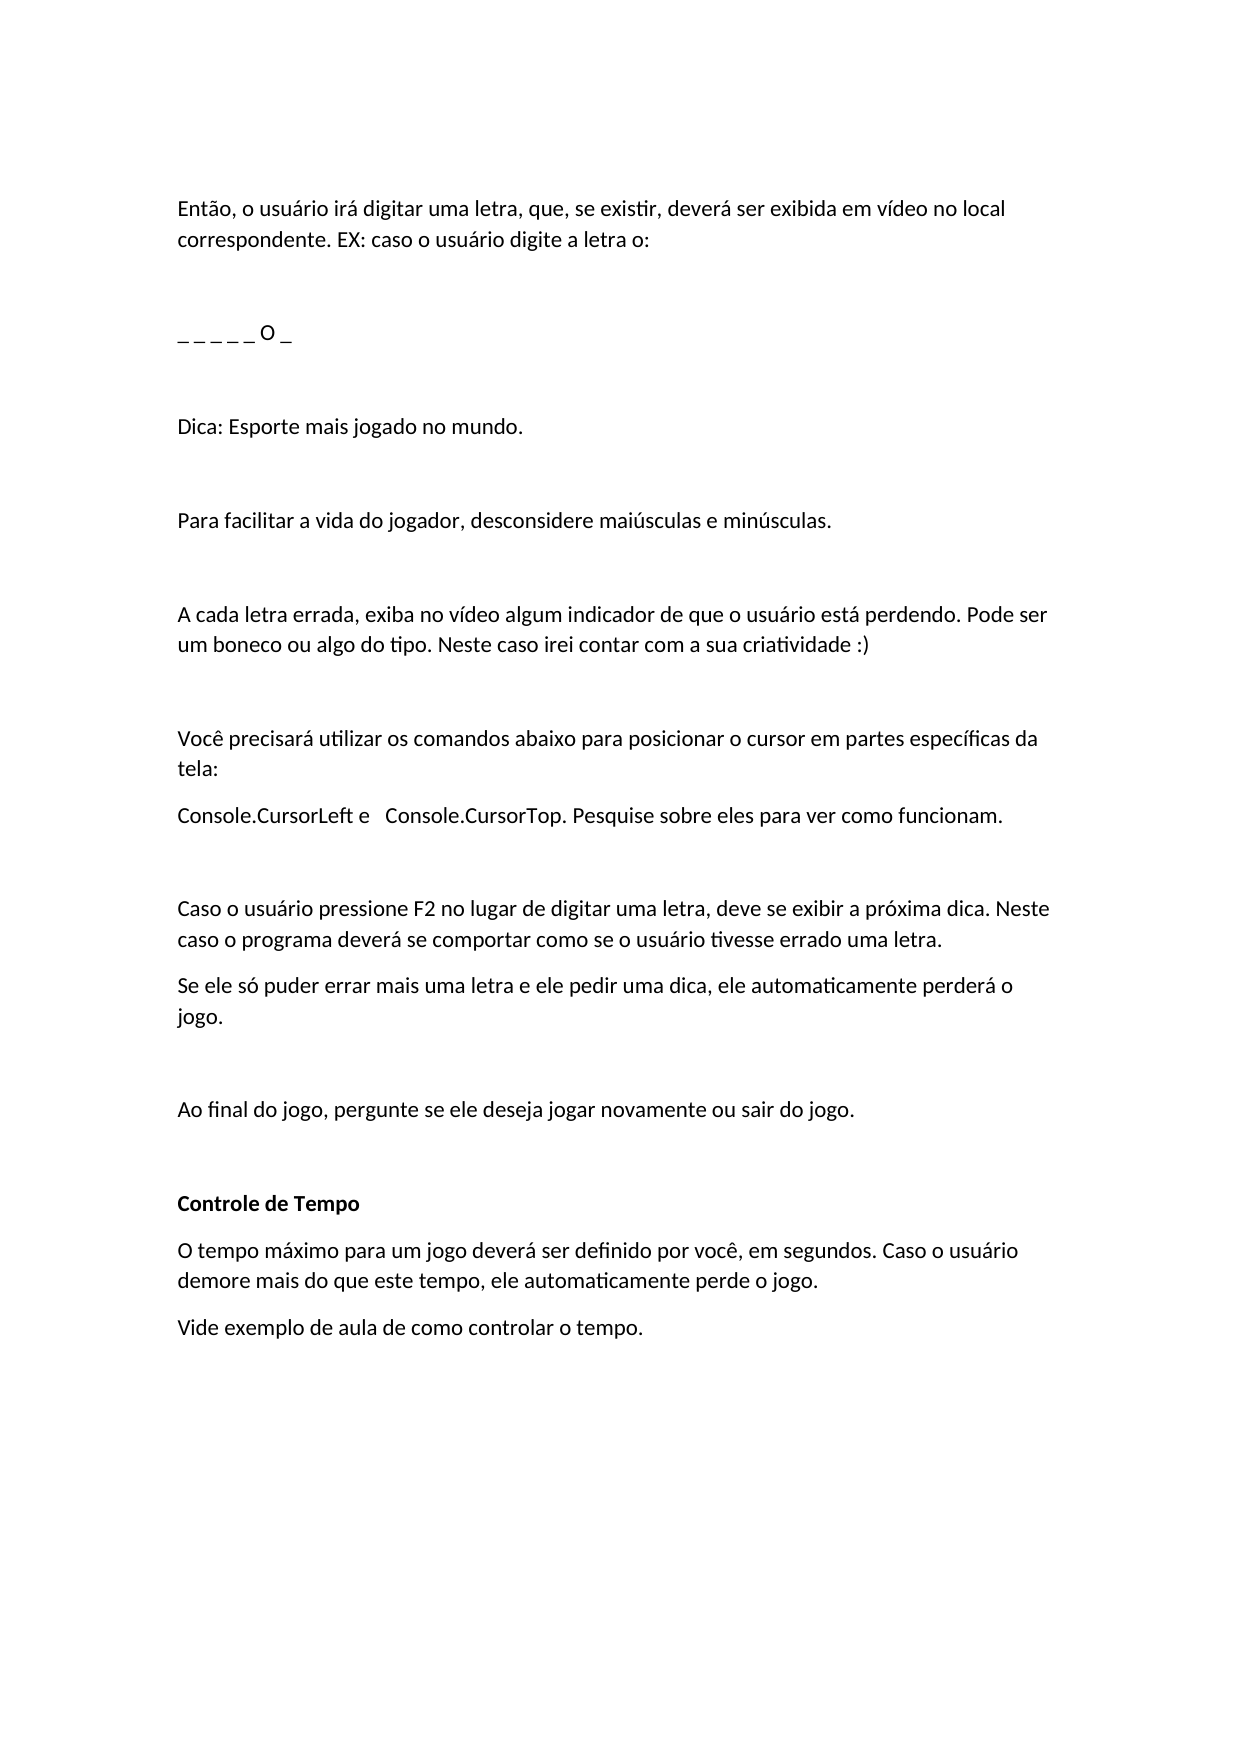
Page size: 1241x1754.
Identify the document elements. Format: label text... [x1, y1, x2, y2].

text Vide exemplo de aula de como controlar o tempo. [177, 1313, 1063, 1341]
text Dica: Esporte mais jogado no mundo. [177, 412, 1063, 440]
text Ao final do jogo, pergunte se ele deseja jogar novamente ou sair do jogo. [177, 1096, 1063, 1123]
text Console.CursorLeft e Console.CursorTop. Pesquise sobre eles para ver como funcionam. [177, 801, 1063, 829]
text Você precisará utilizar os comandos abaixo para posicionar o cursor em partes específicas da tela: [177, 724, 1063, 782]
text O tempo máximo para um jogo deverá ser definido por você, em segundos. Caso o usuário demore mais do que este tempo, ele automaticamente perde o jogo. [177, 1236, 1063, 1294]
text Se ele só puder errar mais uma letra e ele pedir uma dica, ele automaticamente perderá o jogo. [177, 972, 1063, 1030]
text Controle de Tempo [177, 1189, 1063, 1217]
text A cada letra errada, exiba no vídeo algum indicador de que o usuário está perdendo. Pode ser um boneco ou algo do tipo. Neste caso irei contar com a sua criatividade :) [177, 600, 1063, 658]
text _ _ _ _ _ O _ [177, 318, 1063, 346]
text Então, o usuário irá digitar uma letra, que, se existir, deverá ser exibida em vídeo no local correspondente. EX: caso o usuário digite a letra o: [177, 194, 1063, 253]
text Para facilitar a vida do jogador, desconsidere maiúsculas e minúsculas. [177, 506, 1063, 534]
text Caso o usuário pressione F2 no lugar de digitar uma letra, deve se exibir a próxima dica. Neste caso o programa deverá se comportar como se o usuário tivesse errado uma letra. [177, 894, 1063, 953]
